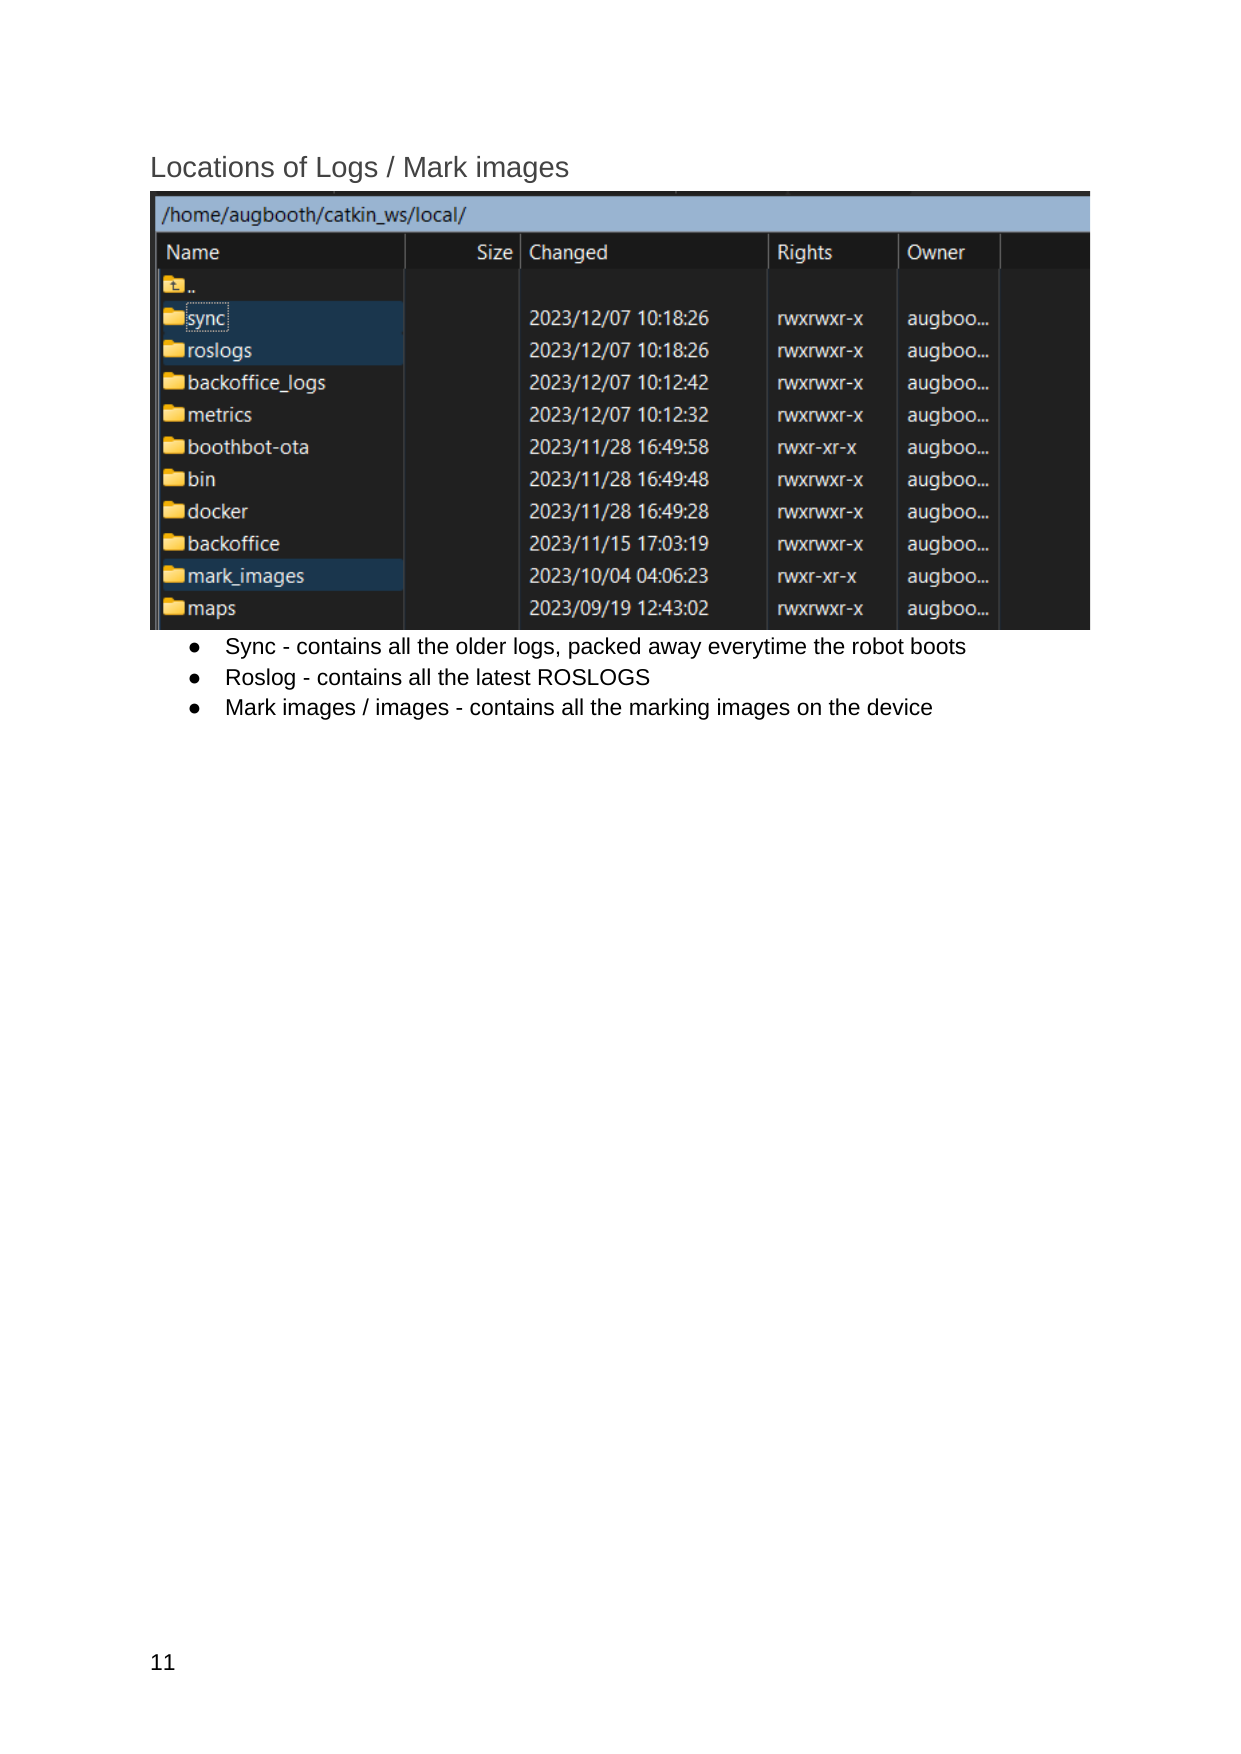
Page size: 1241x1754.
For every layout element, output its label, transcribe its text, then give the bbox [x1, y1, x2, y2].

picture [150, 191, 1091, 630]
list Roslog - contains all the latest ROSLOGS [187, 663, 1090, 690]
list Sync - contains all the older logs, packed away everytime the robot boots [187, 633, 1090, 659]
list Mark images / images - contains all the marking images on the device [187, 694, 1090, 720]
subtitle Locations of Logs / Mark images [150, 150, 1090, 183]
